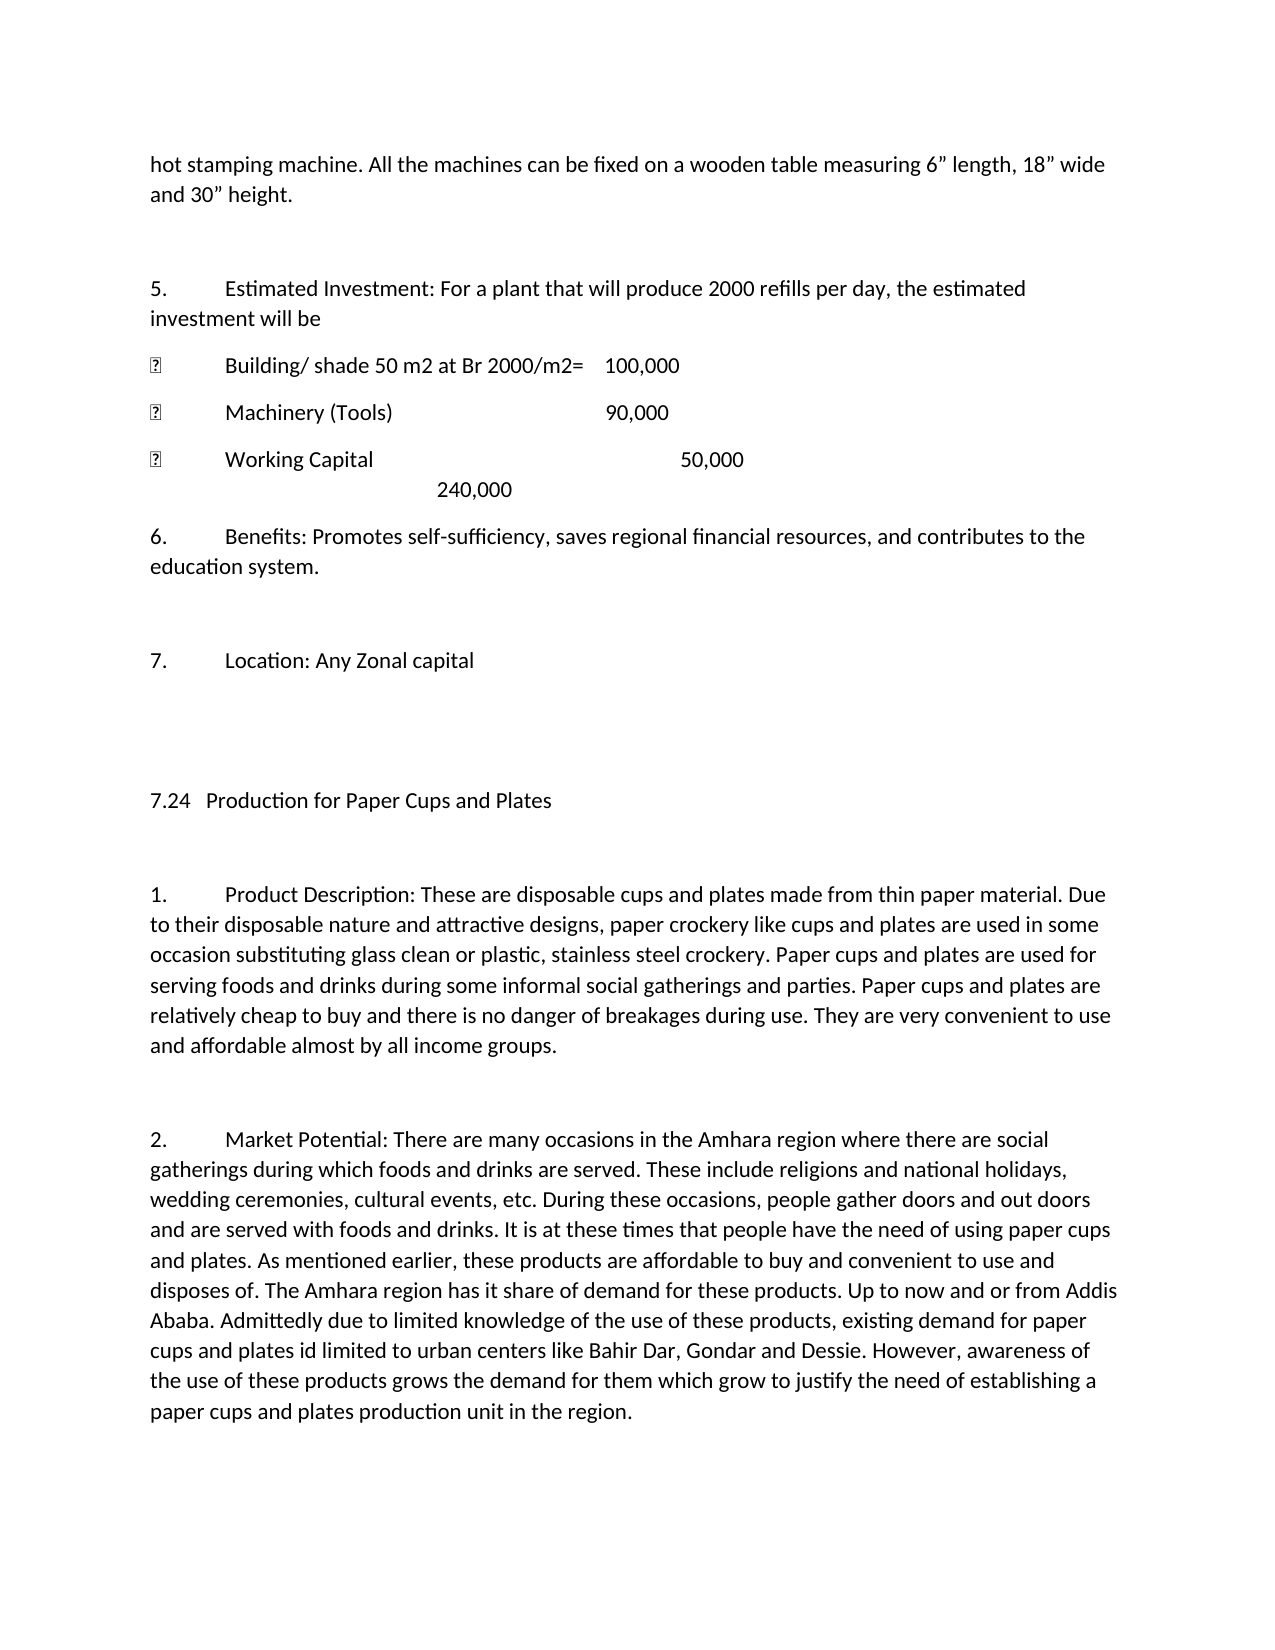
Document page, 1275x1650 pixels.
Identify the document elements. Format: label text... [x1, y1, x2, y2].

text 1. Product Description: These are disposable cups and plates made from thin paper material. Due to their disposable nature and attractive designs, paper crockery like cups and plates are used in some occasion substituting glass clean or plastic, stainless steel crockery. Paper cups and plates are used for serving foods and drinks during some informal social gatherings and parties. Paper cups and plates are relatively cheap to buy and there is no danger of breakages during use. They are very convenient to use and affordable almost by all income groups. [150, 880, 1125, 1059]
text 6. Benefits: Promotes self-sufficiency, saves regional financial resources, and contributes to the education system. [150, 522, 1125, 580]
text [150, 150, 1125, 208]
text 2. Market Potential: There are many occasions in the Amhara region where there are social gatherings during which foods and drinks are served. These include religions and national holidays, wedding ceremonies, cultural events, etc. During these occasions, people gather doors and out doors and are served with foods and drinks. It is at these times that people have the need of using paper cups and plates. As mentioned earlier, these products are affordable to buy and convenient to use and disposes of. The Amhara region has it share of demand for these products. Up to now and or from Addis Ababa. Admittedly due to limited knowledge of the use of these products, existing demand for paper cups and plates id limited to urban centers like Bahir Dar, Gondar and Dessie. However, awareness of the use of these products grows the demand for them which grow to justify the need of establishing a paper cups and plates production unit in the region. [150, 1125, 1125, 1425]
text 5. Estimated Investment: For a plant that will produce 2000 refills per day, the estimated investment will be [150, 274, 1125, 332]
text 7.24 Production for Paper Cups and Plates [150, 786, 1125, 814]
text  Machinery (Tools) 90,000 [150, 398, 1125, 426]
text 7. Location: Any Zonal capital [150, 646, 1125, 674]
text  Building/ shade 50 m2 at Br 2000/m2= 100,000 [150, 351, 1125, 379]
text  Working Capital 50,000 240,000 [150, 445, 1125, 503]
